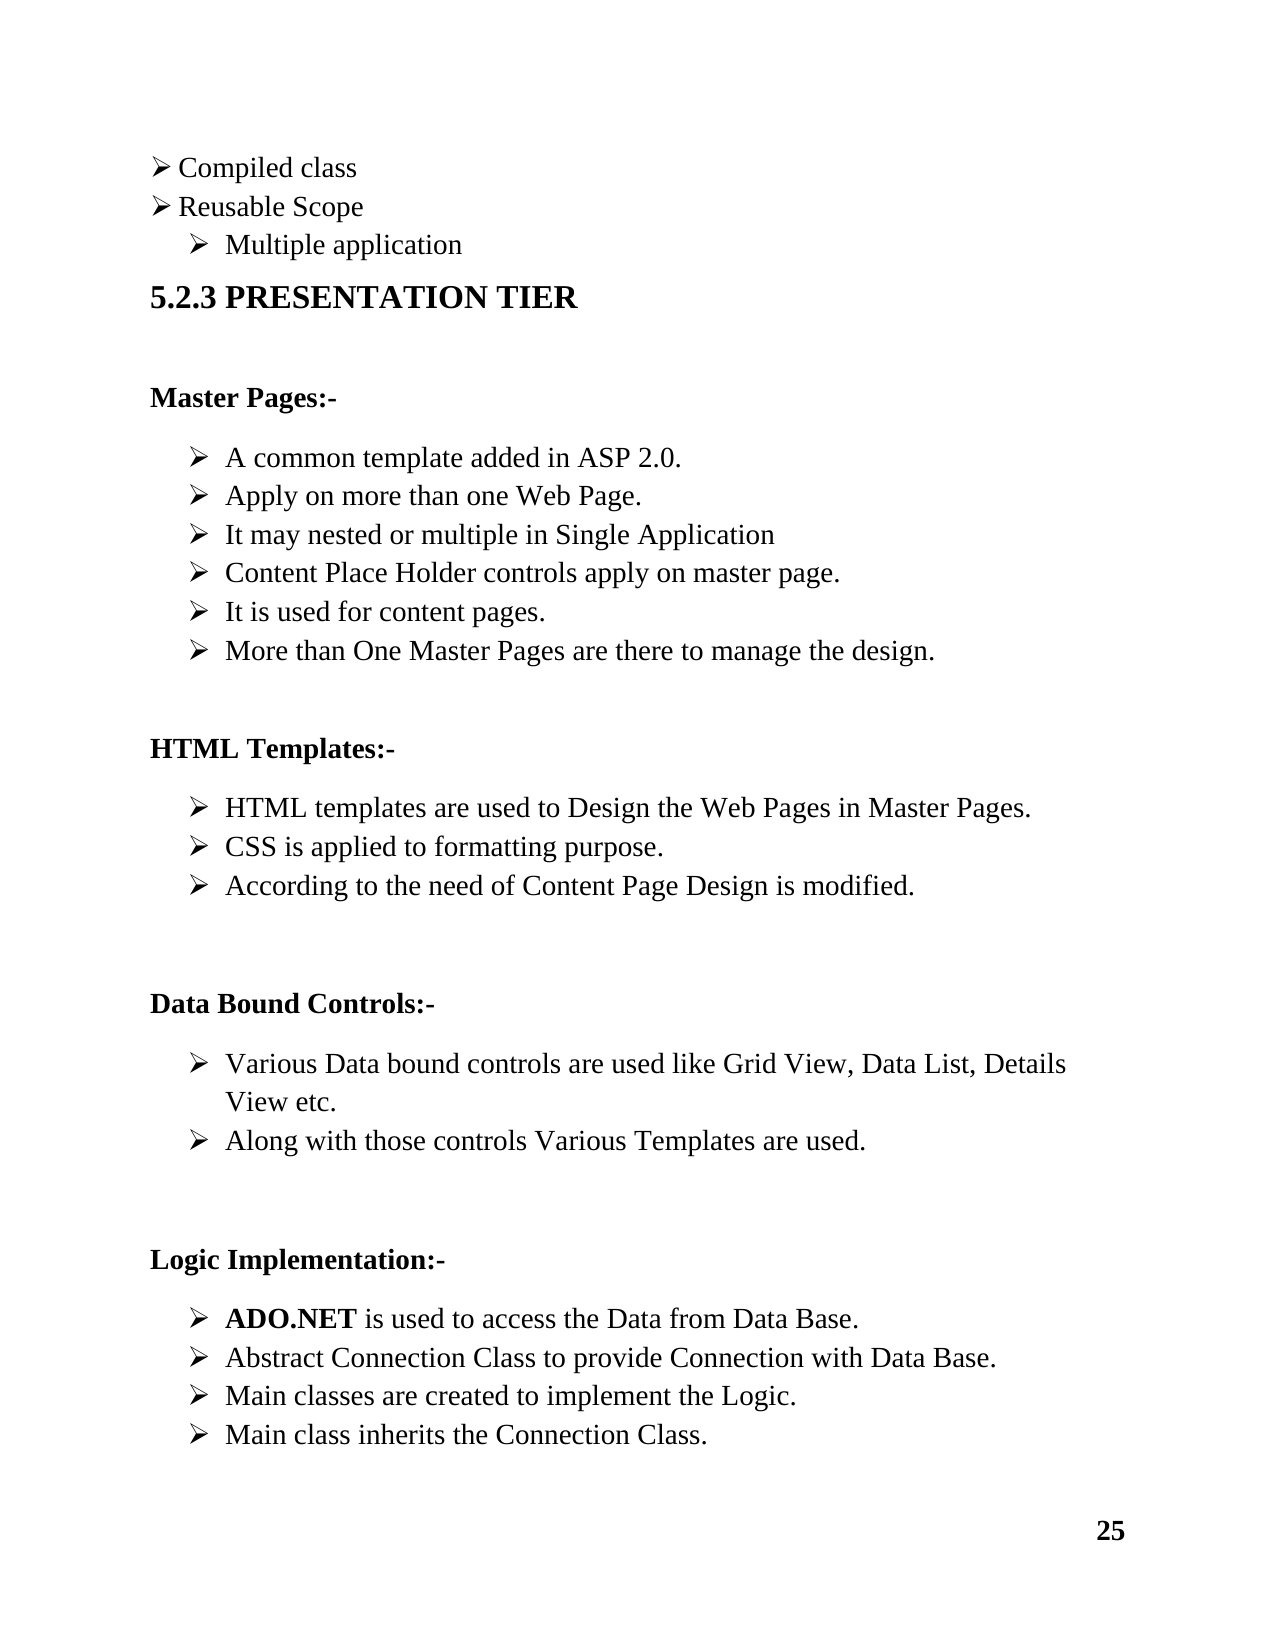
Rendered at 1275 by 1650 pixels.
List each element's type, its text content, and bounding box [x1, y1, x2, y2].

list Multiple application [187, 227, 1096, 261]
list Reusable Scope [150, 189, 1096, 222]
list It may nested or multiple in Single Application [187, 517, 1125, 551]
list A common template added in ASP 2.0. [187, 440, 1125, 473]
list Main classes are created to implement the Logic. [187, 1378, 1125, 1412]
text Logic Implementation:- [150, 1242, 1125, 1275]
list Various Data bound controls are used like Grid View, Data List, Details View etc. [187, 1046, 1125, 1118]
list Main class inherits the Connection Class. [187, 1417, 1125, 1451]
text HTML Templates:- [150, 731, 1125, 764]
list ADO.NET is used to access the Data from Data Base. [187, 1301, 1125, 1335]
text 5.2.3 PRESENTATION TIER [150, 277, 1125, 315]
list Along with those controls Various Templates are used. [187, 1123, 1125, 1157]
text Data Bound Controls:- [150, 986, 1125, 1020]
list CSS is applied to formatting purpose. [187, 829, 1125, 863]
list Compiled class [150, 150, 1096, 184]
list Apply on more than one Web Page. [187, 478, 1125, 512]
text Master Pages:- [150, 380, 1125, 414]
list More than One Master Pages are there to manage the design. [187, 633, 1125, 667]
list HTML templates are used to Design the Web Pages in Master Pages. [187, 790, 1125, 824]
list Abstract Connection Class to provide Connection with Data Base. [187, 1340, 1125, 1373]
list Content Place Holder controls apply on master page. [187, 556, 1125, 589]
list According to the need of Content Page Design is modified. [187, 868, 1125, 901]
list It is used for content pages. [187, 594, 1125, 628]
